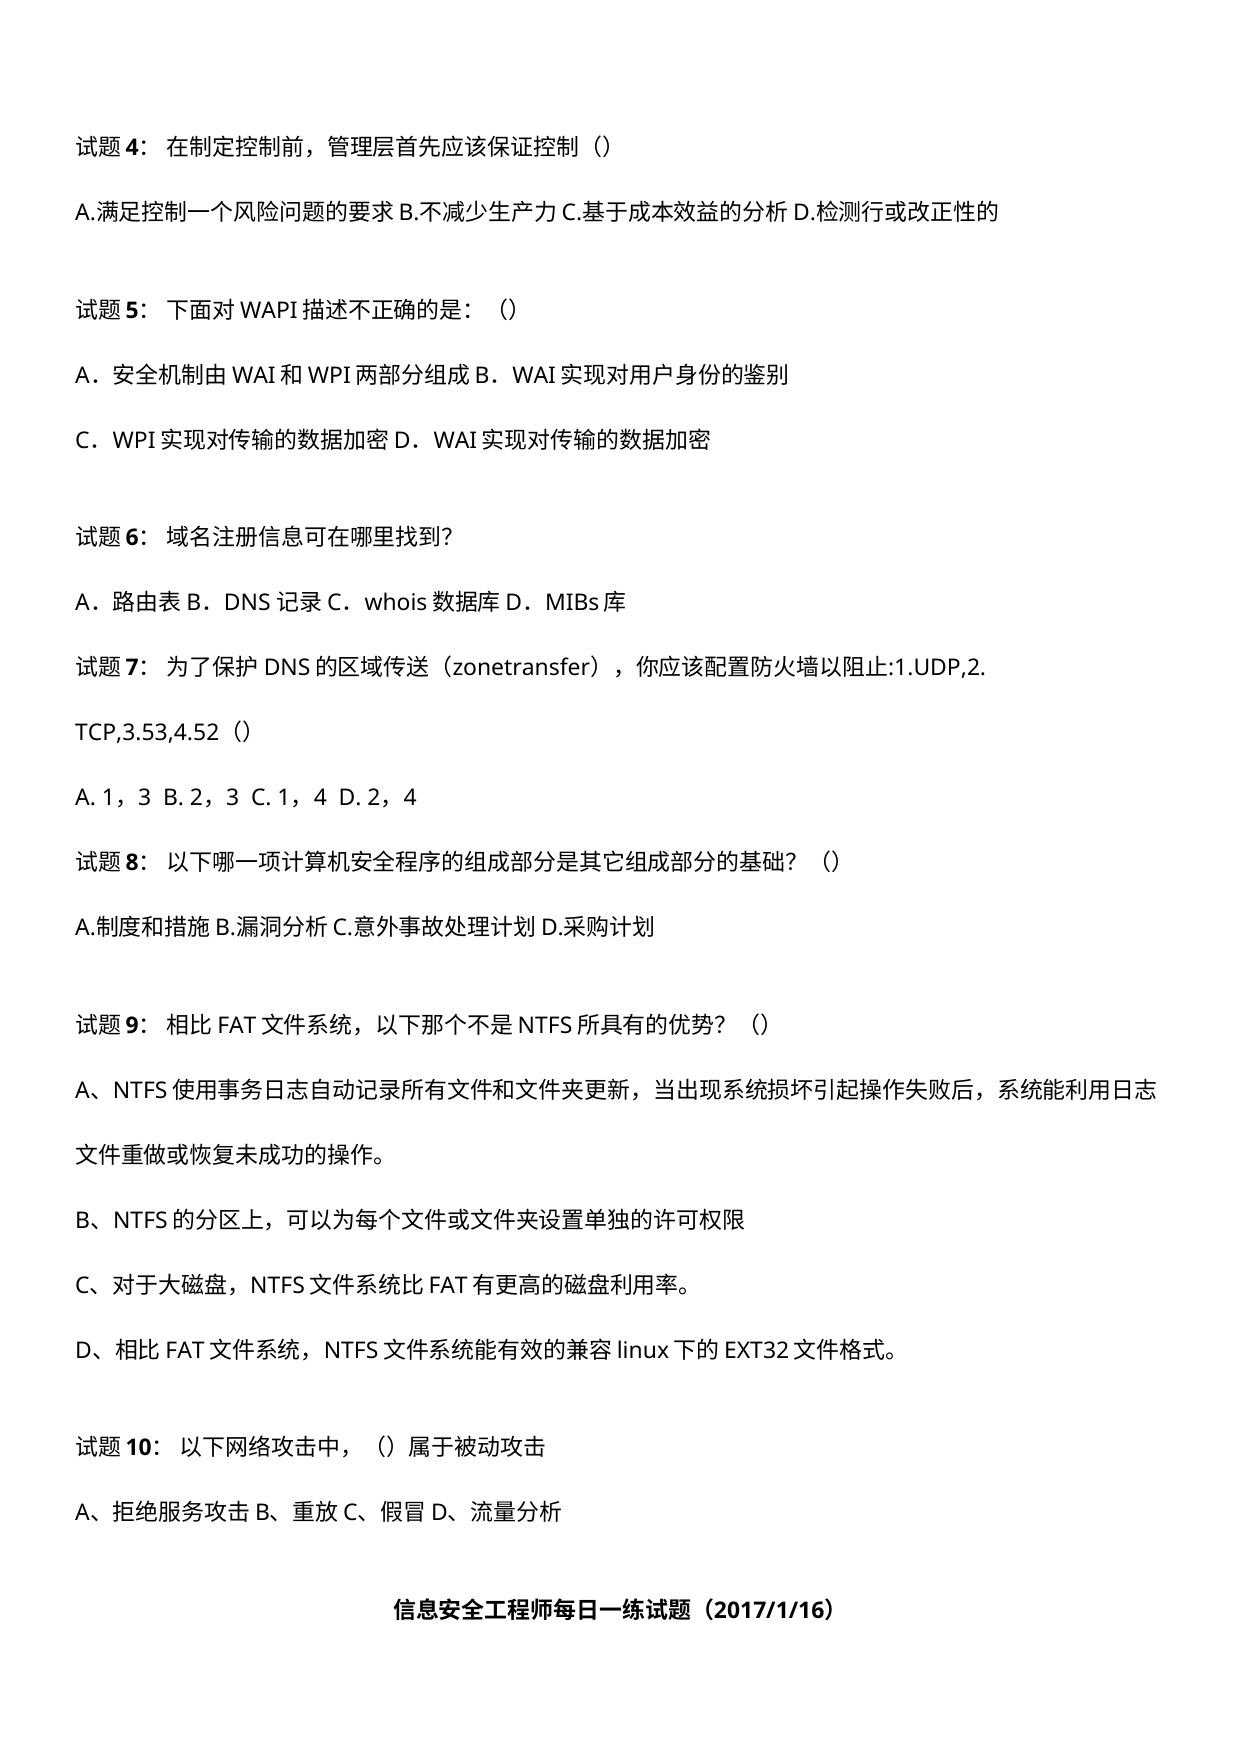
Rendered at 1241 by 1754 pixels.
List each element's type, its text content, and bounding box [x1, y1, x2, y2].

text 试题9： 相比FAT文件系统，以下那个不是NTFS所具有的优势？（） A、NTFS使用事务日志自动记录所有文件和文件夹更新，当出现系统损坏引起操作失败后，系统能利用日志文件重做或恢复未成功的操作。 B、NTFS的分区上，可以为每个文件或文件夹设置单独的许可权限 C、对于大磁盘，NTFS文件系统比FAT有更高的磁盘利用率。 D、相比FAT文件系统，NTFS文件系统能有效的兼容linux下的EXT32文件格式。 试题10： 以下网络攻击中，（）属于被动攻击 A、拒绝服务攻击B、重放C、假冒D、流量分析 [75, 958, 1165, 1543]
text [75, 81, 1165, 243]
text 试题5： 下面对WAPI描述不正确的是：（） A．安全机制由WAI和WPI两部分组成B．WAI实现对用户身份的鉴别 C．WPI实现对传输的数据加密D．WAI实现对传输的数据加密 试题6： 域名注册信息可在哪里找到？ A．路由表B．DNS 记录C．whois数据库D．MIBs库 试题7： 为了保护 DNS的区域传送（zonetransfer），你应该配置防火墙以阻止:1.UDP,2. TCP,3.53,4.52（） A. 1，3 B. 2，3 C. 1，4 D. 2，4 试题8： 以下哪一项计算机安全程序的组成部分是其它组成部分的基础？（） A.制度和措施B.漏洞分析C.意外事故处理计划D.采购计划 [75, 243, 1165, 958]
text 信息安全工程师每日一练试题（2017/1/16） [75, 1576, 1165, 1641]
